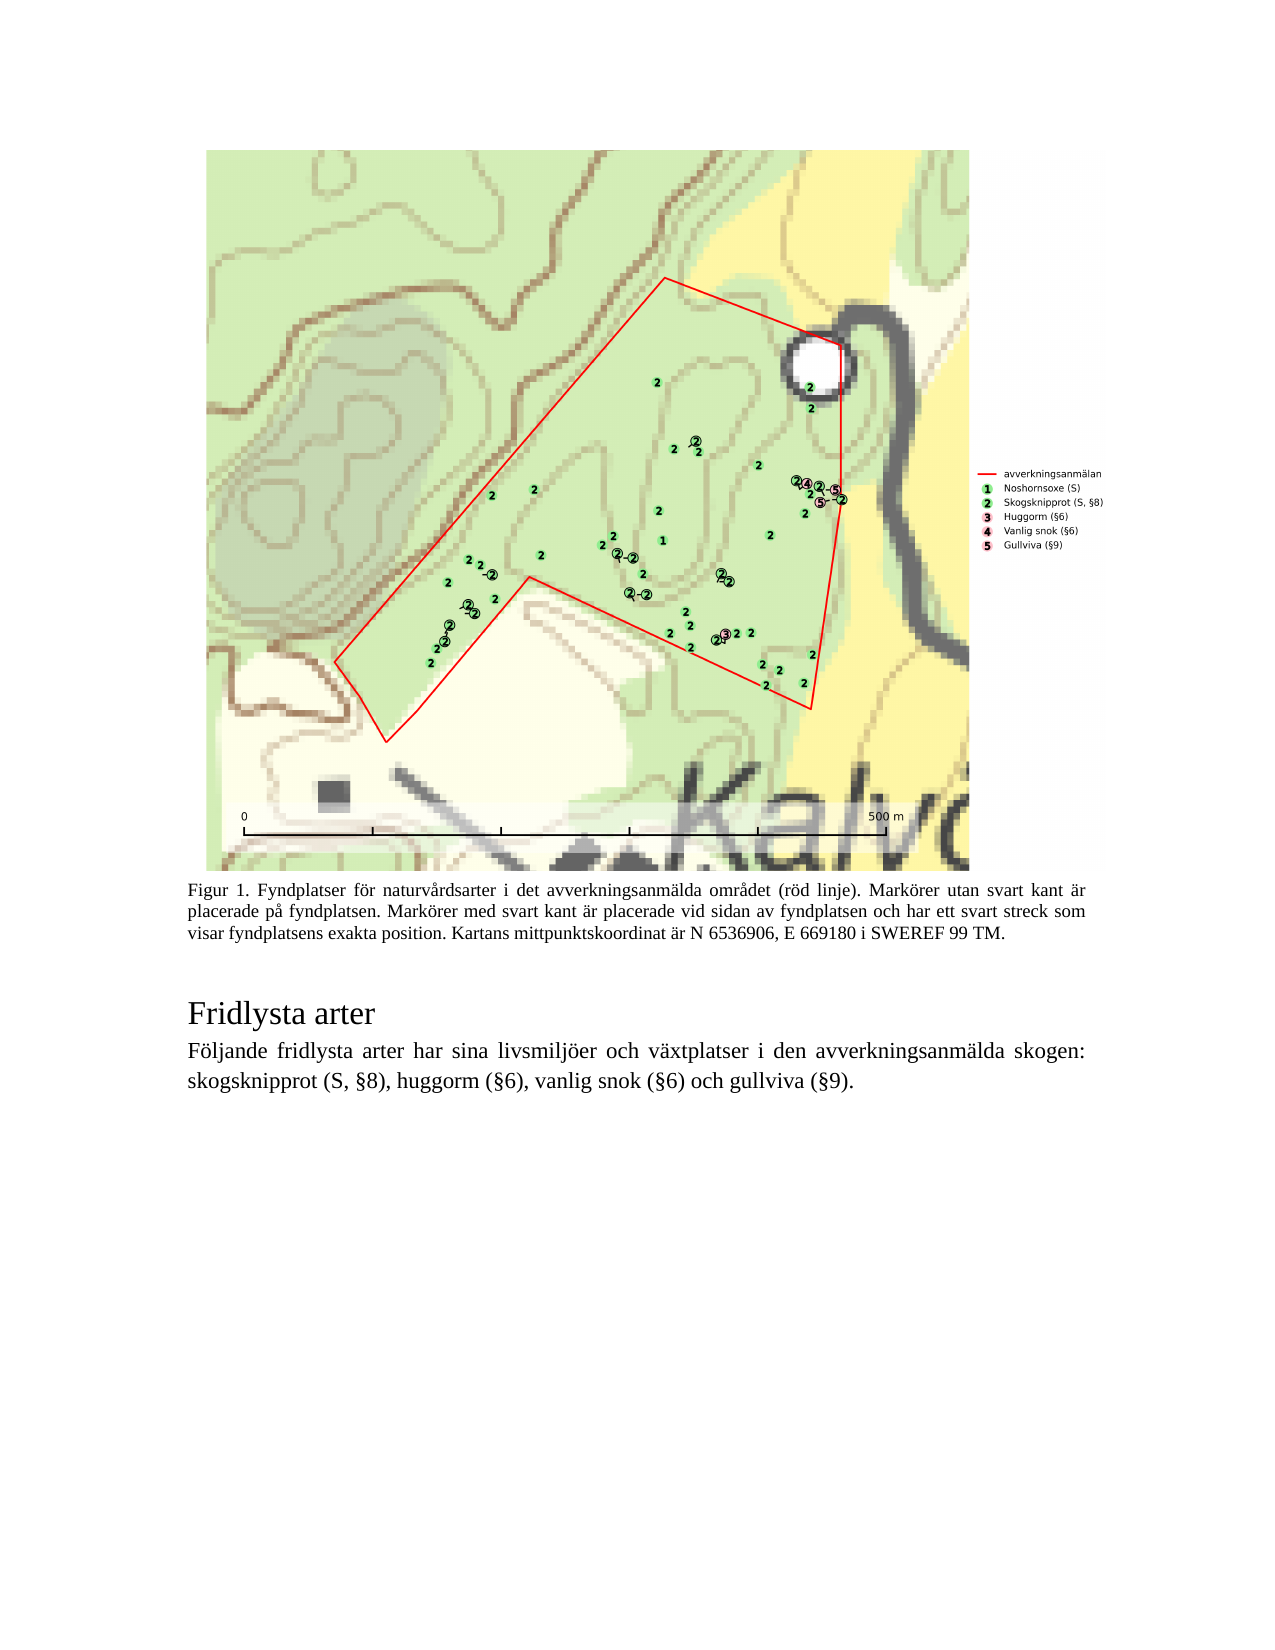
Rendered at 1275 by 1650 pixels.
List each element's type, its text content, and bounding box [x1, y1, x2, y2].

picture [206, 150, 1107, 871]
subtitle Fridlysta arter [187, 993, 1087, 1031]
text Följande fridlysta arter har sina livsmiljöer och växtplatser i den avverkningsanmälda skogen: skogsknipprot (S, §8), huggorm (§6), vanlig snok (§6) och gullviva (§9). [187, 1037, 1087, 1094]
text Figur 1. Fyndplatser för naturvårdsarter i det avverkningsanmälda området (röd linje). Markörer utan svart kant är placerade på fyndplatsen. Markörer med svart kant är placerade vid sidan av fyndplatsen och har ett svart streck som visar fyndplatsens exakta position. Kartans mittpunktskoordinat är N 6536906, E 669180 i SWEREF 99 TM. [187, 878, 1087, 943]
